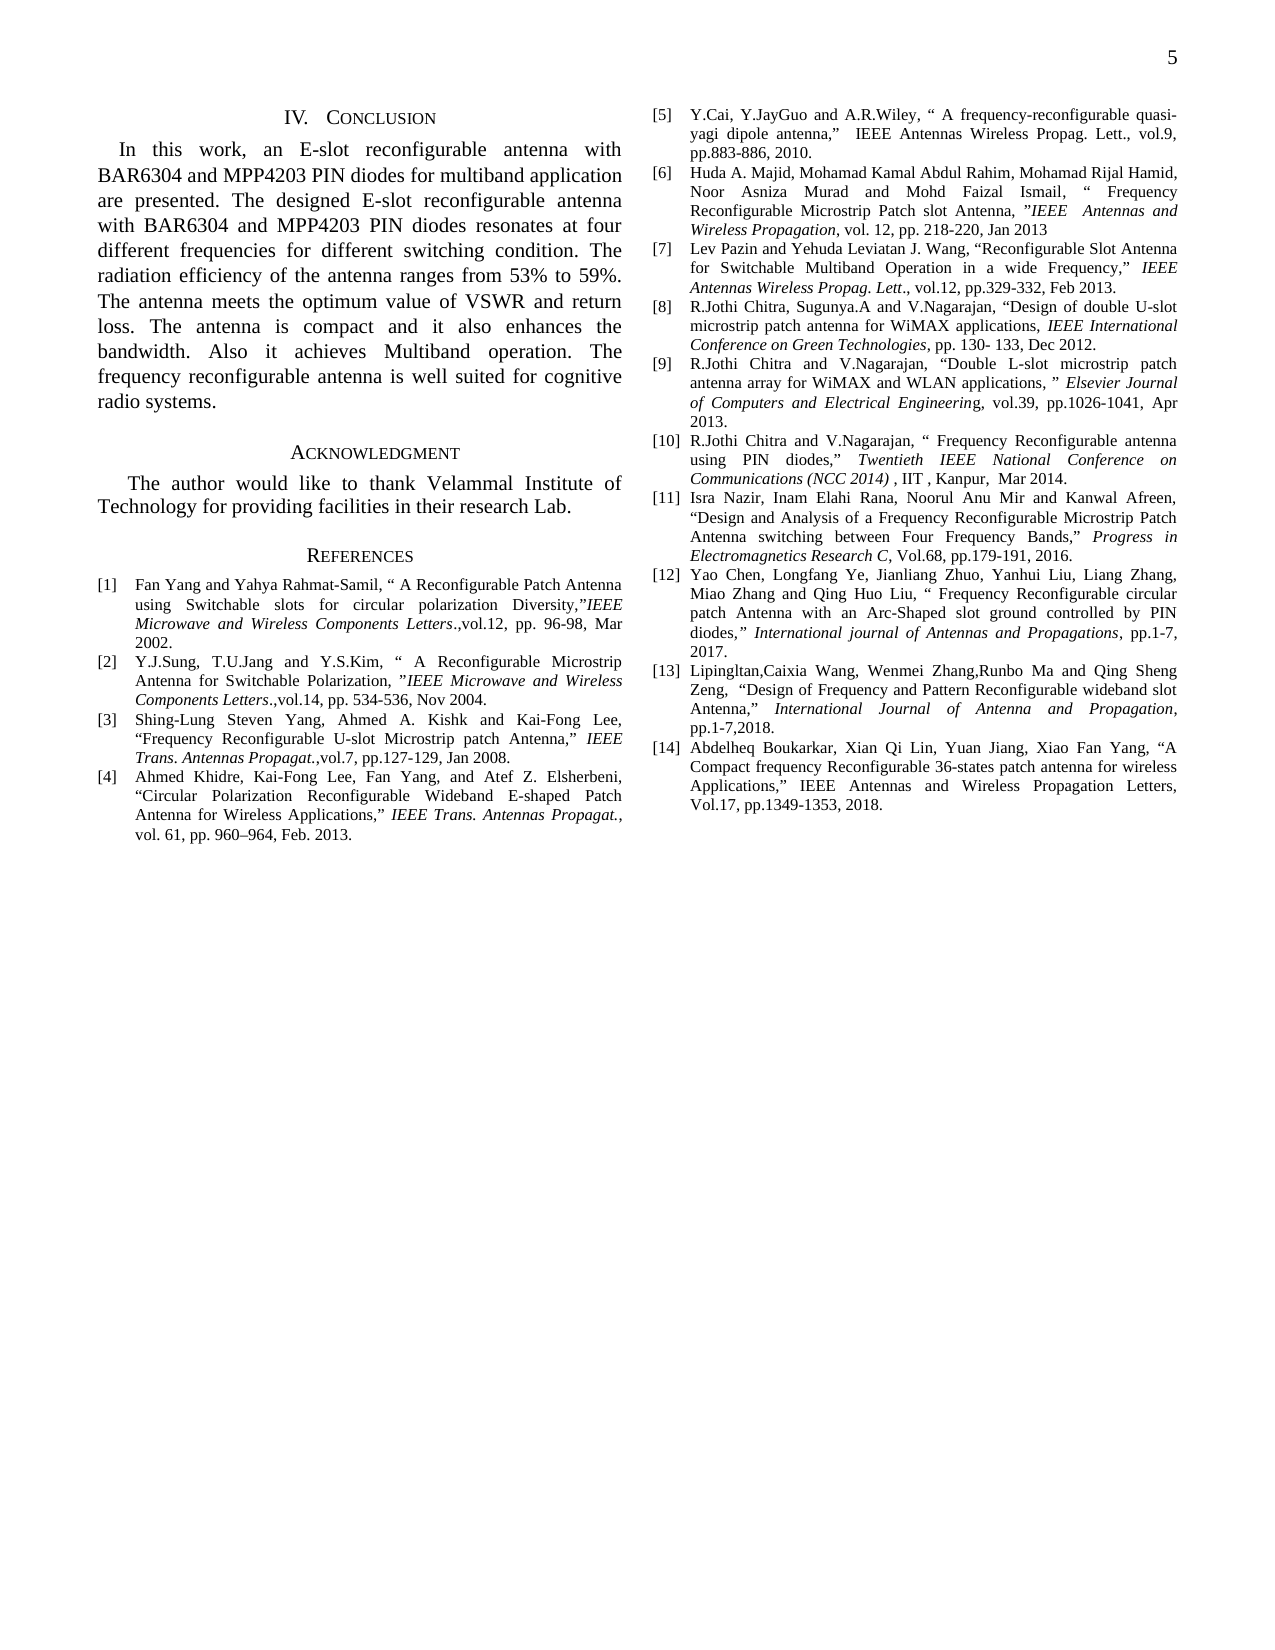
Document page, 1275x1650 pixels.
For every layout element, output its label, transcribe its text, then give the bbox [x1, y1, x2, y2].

list Lipingltan,Caixia Wang, Wenmei Zhang,Runbo Ma and Qing Sheng Zeng, “Design of Frequency and Pattern Reconfigurable wideband slot Antenna,” International Journal of Antenna and Propagation, pp.1-7,2018. [652, 661, 1177, 737]
list R.Jothi Chitra and V.Nagarajan, “Double L-slot microstrip patch antenna array for WiMAX and WLAN applications, ” Elsevier Journal of Computers and Electrical Engineering, vol.39, pp.1026-1041, Apr 2013. [652, 354, 1177, 431]
list Abdelheq Boukarkar, Xian Qi Lin, Yuan Jiang, Xiao Fan Yang, “A Compact frequency Reconfigurable 36-states patch antenna for wireless Applications,” IEEE Antennas and Wireless Propagation Letters, Vol.17, pp.1349-1353, 2018. [652, 737, 1177, 814]
text The author would like to thank Velammal Institute of Technology for providing facilities in their research Lab. [97, 472, 622, 518]
text In this work, an E-slot reconfigurable antenna with BAR6304 and MPP4203 PIN diodes for multiband application are presented. The designed E-slot reconfigurable antenna with BAR6304 and MPP4203 PIN diodes resonates at four different frequencies for different switching condition. The radiation efficiency of the antenna ranges from 53% to 59%. The antenna meets the optimum value of VSWR and return loss. The antenna is compact and it also enhances the bandwidth. Also it achieves Multiband operation. The frequency reconfigurable antenna is well suited for cognitive radio systems. [97, 137, 622, 413]
list Yao Chen, Longfang Ye, Jianliang Zhuo, Yanhui Liu, Liang Zhang, Miao Zhang and Qing Huo Liu, “ Frequency Reconfigurable circular patch Antenna with an Arc-Shaped slot ground controlled by PIN diodes,” International journal of Antennas and Propagations, pp.1-7, 2017. [652, 565, 1177, 661]
list Y.J.Sung, T.U.Jang and Y.S.Kim, “ A Reconfigurable Microstrip Antenna for Switchable Polarization, ”IEEE Microwave and Wireless Components Letters.,vol.14, pp. 534-536, Nov 2004. [97, 652, 622, 709]
list Y.Cai, Y.JayGuo and A.R.Wiley, “ A frequency-reconfigurable quasi-yagi dipole antenna,” IEEE Antennas Wireless Propag. Lett., vol.9, pp.883-886, 2010. [652, 105, 1177, 162]
list R.Jothi Chitra and V.Nagarajan, “ Frequency Reconfigurable antenna using PIN diodes,” Twentieth IEEE National Conference on Communications (NCC 2014) , IIT , Kanpur, Mar 2014. [652, 431, 1177, 488]
list Huda A. Majid, Mohamad Kamal Abdul Rahim, Mohamad Rijal Hamid, Noor Asniza Murad and Mohd Faizal Ismail, “ Frequency Reconfigurable Microstrip Patch slot Antenna, ”IEEE Antennas and Wireless Propagation, vol. 12, pp. 218-220, Jan 2013 [652, 162, 1177, 239]
text References [97, 543, 622, 567]
list R.Jothi Chitra, Sugunya.A and V.Nagarajan, “Design of double U-slot microstrip patch antenna for WiMAX applications, IEEE International Conference on Green Technologies, pp. 130- 133, Dec 2012. [652, 297, 1177, 354]
subtitle Conclusion [97, 105, 622, 129]
list Fan Yang and Yahya Rahmat-Samil, “ A Reconfigurable Patch Antenna using Switchable slots for circular polarization Diversity,”IEEE Microwave and Wireless Components Letters.,vol.12, pp. 96-98, Mar 2002. [97, 575, 622, 652]
list Isra Nazir, Inam Elahi Rana, Noorul Anu Mir and Kanwal Afreen, “Design and Analysis of a Frequency Reconfigurable Microstrip Patch Antenna switching between Four Frequency Bands,” Progress in Electromagnetics Research C, Vol.68, pp.179-191, 2016. [652, 488, 1177, 565]
subtitle Acknowledgment [203, 440, 622, 464]
list Shing-Lung Steven Yang, Ahmed A. Kishk and Kai-Fong Lee, “Frequency Reconfigurable U-slot Microstrip patch Antenna,” IEEE Trans. Antennas Propagat.,vol.7, pp.127-129, Jan 2008. [97, 709, 622, 767]
list Ahmed Khidre, Kai-Fong Lee, Fan Yang, and Atef Z. Elsherbeni, “Circular Polarization Reconfigurable Wideband E-shaped Patch Antenna for Wireless Applications,” IEEE Trans. Antennas Propagat., vol. 61, pp. 960–964, Feb. 2013. [97, 767, 622, 843]
list Lev Pazin and Yehuda Leviatan J. Wang, “Reconfigurable Slot Antenna for Switchable Multiband Operation in a wide Frequency,” IEEE Antennas Wireless Propag. Lett., vol.12, pp.329-332, Feb 2013. [652, 239, 1177, 297]
